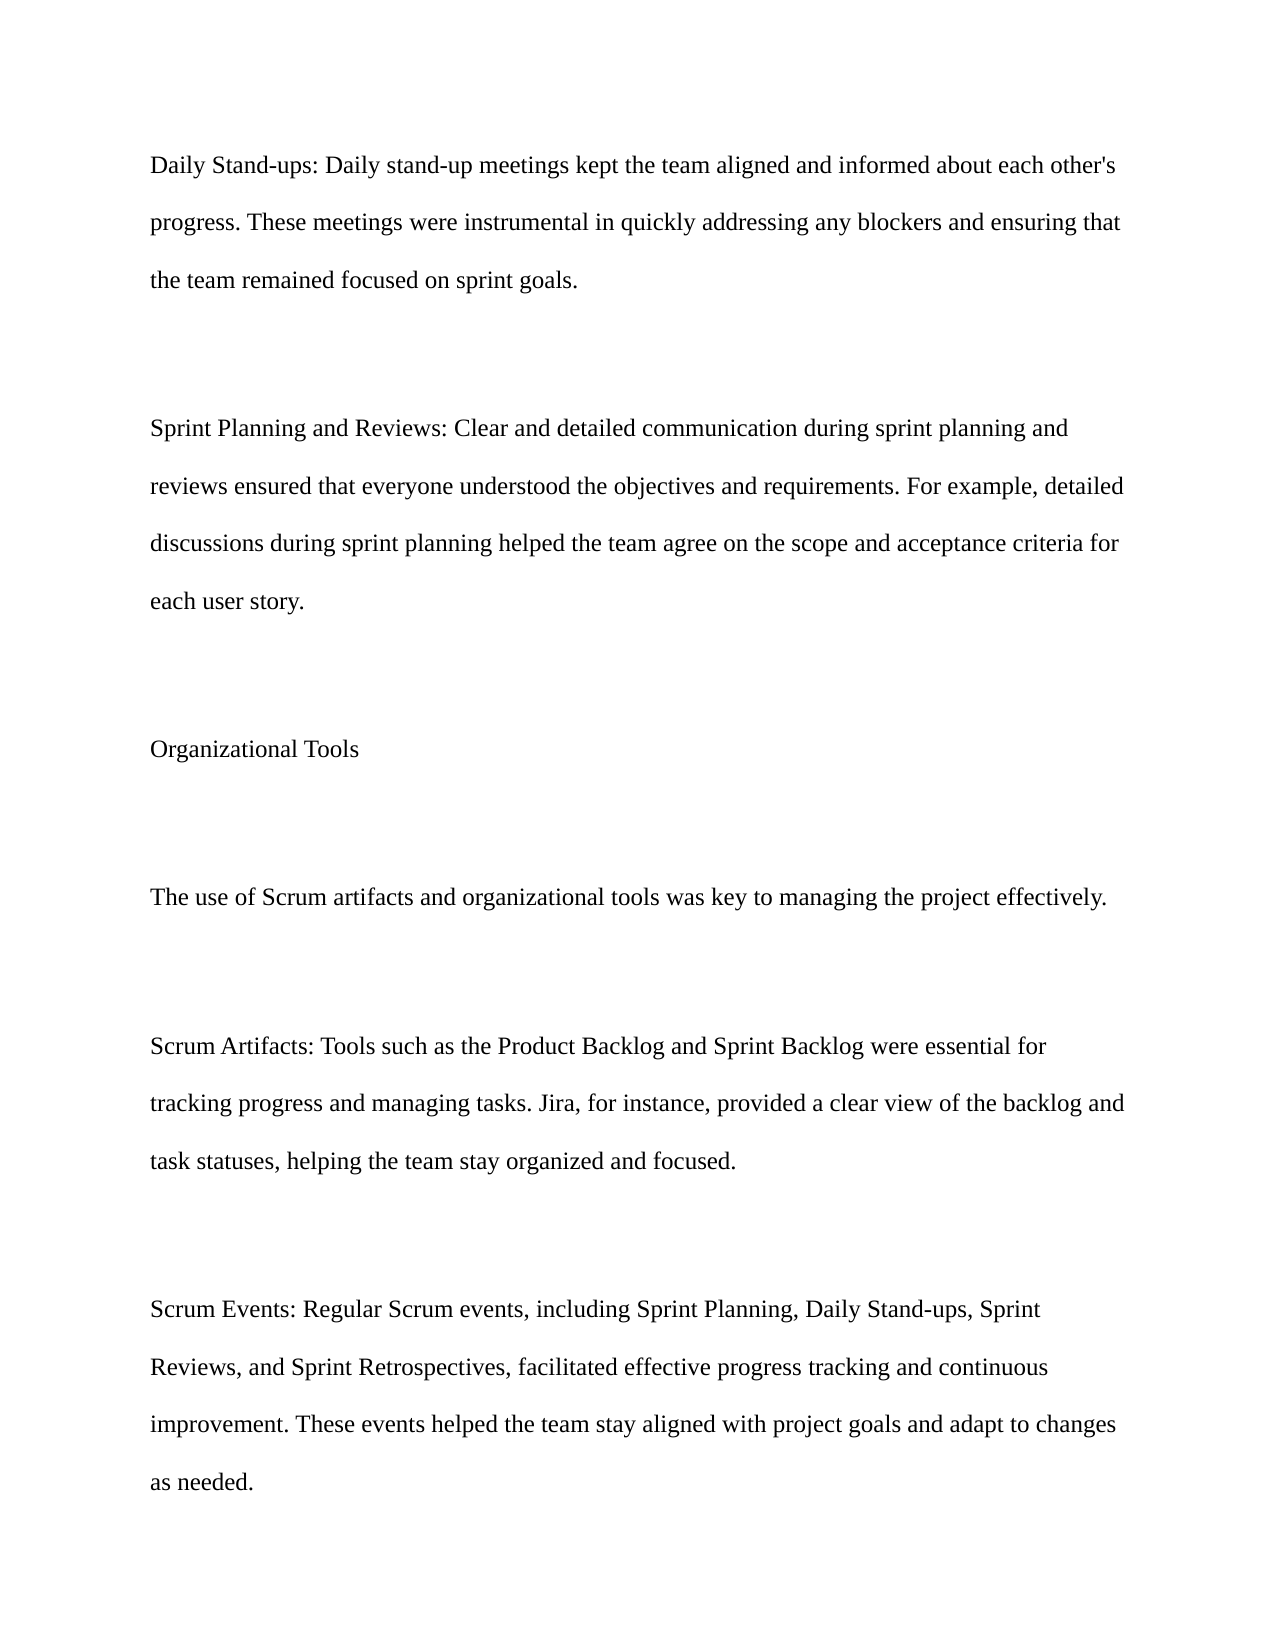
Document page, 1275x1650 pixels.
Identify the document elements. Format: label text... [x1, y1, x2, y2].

text Scrum Events: Regular Scrum events, including Sprint Planning, Daily Stand-ups, Sprint Reviews, and Sprint Retrospectives, facilitated effective progress tracking and continuous improvement. These events helped the team stay aligned with project goals and adapt to changes as needed. [150, 1294, 1125, 1495]
text The use of Scrum artifacts and organizational tools was key to managing the project effectively. [150, 882, 1125, 911]
text Scrum Artifacts: Tools such as the Product Backlog and Sprint Backlog were essential for tracking progress and managing tasks. Jira, for instance, provided a clear view of the backlog and task statuses, helping the team stay organized and focused. [150, 1031, 1125, 1174]
text Sprint Planning and Reviews: Clear and detailed communication during sprint planning and reviews ensured that everyone understood the objectives and requirements. For example, detailed discussions during sprint planning helped the team agree on the scope and acceptance criteria for each user story. [150, 413, 1125, 614]
text Organizational Tools [150, 734, 1125, 763]
text Daily Stand-ups: Daily stand-up meetings kept the team aligned and informed about each other's progress. These meetings were instrumental in quickly addressing any blockers and ensuring that the team remained focused on sprint goals. [150, 150, 1125, 294]
